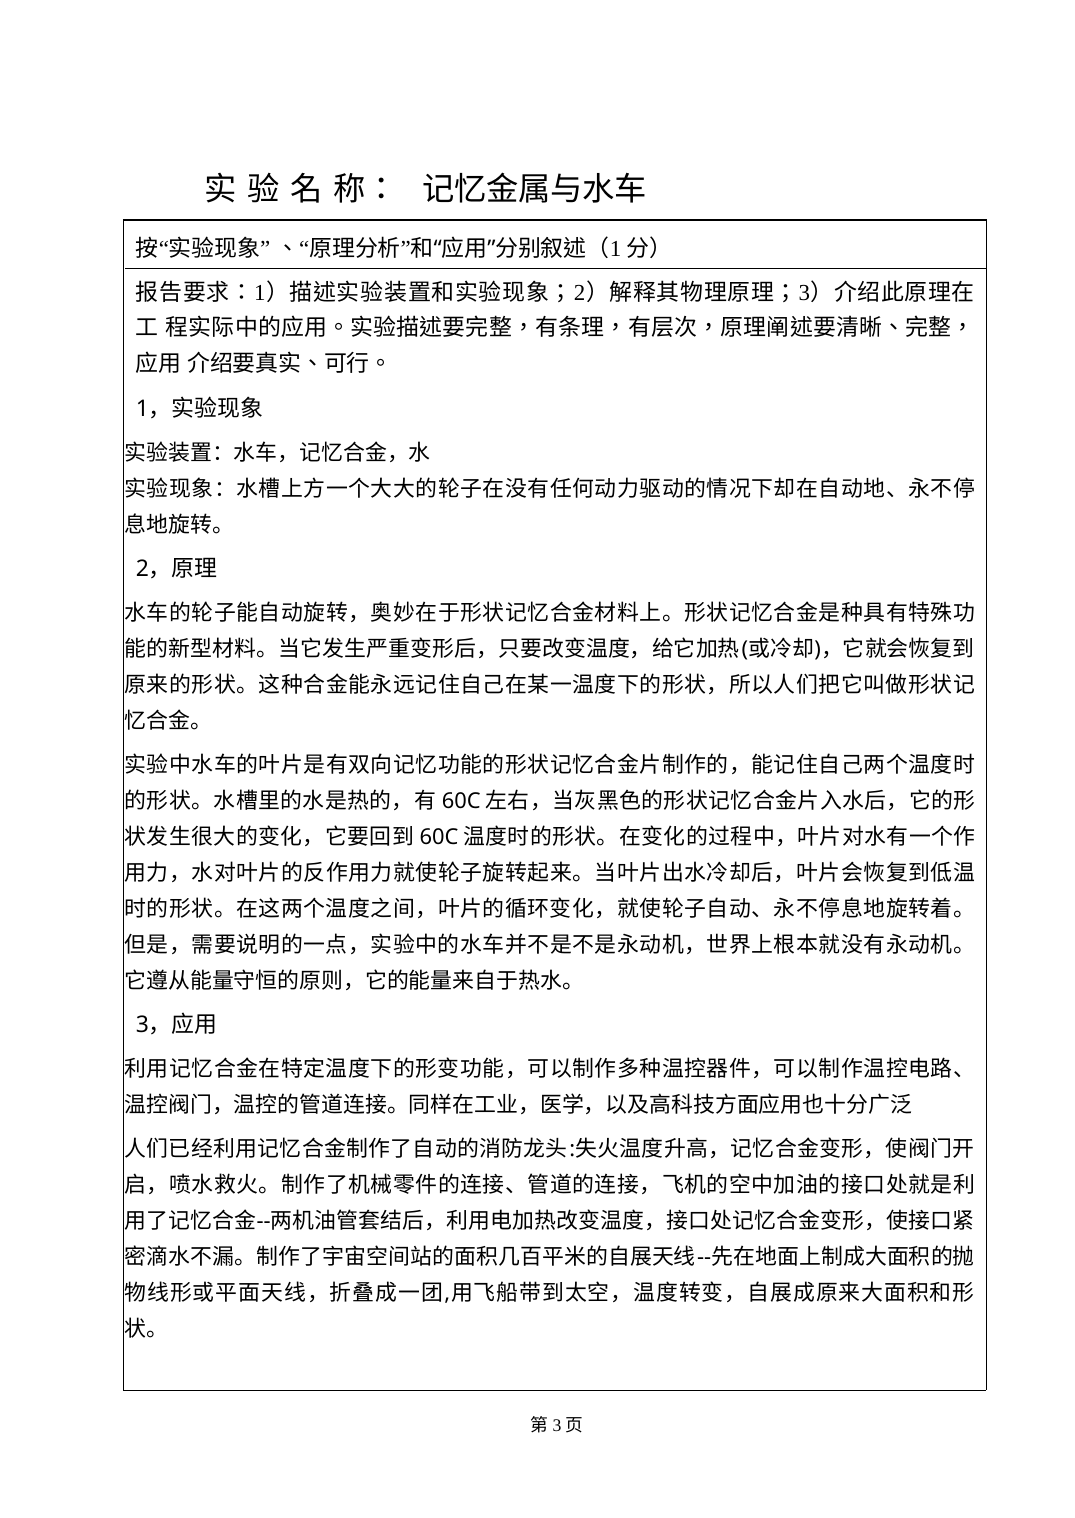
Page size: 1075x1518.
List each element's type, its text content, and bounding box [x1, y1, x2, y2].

table_cell 报告要求：1）描述实验装置和实验现象；2）解释其物理原理；3）介绍此原理在工 程实际中的应用。实验描述要完整，有条理，有层次，原理阐述要清晰、完整，应用 介绍要真实、可行。 实验现象 实验装置：水车，记忆合金，水 实验现象：水槽上方一个大大的轮子在没有任何动力驱动的情况下却在自动地、永不停息地旋转。 原理 水车的轮子能自动旋转，奥妙在于形状记忆合金材料上。形状记忆合金是种具有特殊功能的新型材料。当它发生严重变形后，只要改变温度，给它加热(或冷却)，它就会恢复到原来的形状。这种合金能永远记住自己在某一温度下的形状，所以人们把它叫做形状记忆合金。 实验中水车的叶片是有双向记忆功能的形状记忆合金片制作的，能记住自己两个温度时的形状。水槽里的水是热的，有 60C左右，当灰黑色的形状记忆合金片入水后，它的形状发生很大的变化，它要回到 60C温度时的形状。在变化的过程中，叶片对水有一个作用力，水对叶片的反作用力就使轮子旋转起来。当叶片出水冷却后，叶片会恢复到低温时的形状。在这两个温度之间，叶片的循环变化，就使轮子自动、永不停息地旋转着。但是，需要说明的一点，实验中的水车并不是不是永动机，世界上根本就没有永动机。它遵从能量守恒的原则，它的能量来自于热水。 应用 利用记忆合金在特定温度下的形变功能，可以制作多种温控器件，可以制作温控电路、温控阀门，温控的管道连接。同样在工业，医学，以及高科技方面应用也十分广泛 人们已经利用记忆合金制作了自动的消防龙头:失火温度升高，记忆合金变形，使阀门开启，喷水救火。制作了机械零件的连接、管道的连接，飞机的空中加油的接口处就是利用了记忆合金--两机油管套结后，利用电加热改变温度，接口处记忆合金变形，使接口紧密滴水不漏。制作了宇宙空间站的面积几百平米的自展天线--先在地面上制成大面积的抛物线形或平面天线，折叠成一团,用飞船带到太空，温度转变，自展成原来大面积和形状。 [124, 268, 986, 1389]
text 实 验 名 称： 记忆金属与水车 [204, 166, 987, 210]
table_header 按“实验现象” 、“原理分析”和“应用”分别叙述（1 分） [124, 221, 986, 268]
